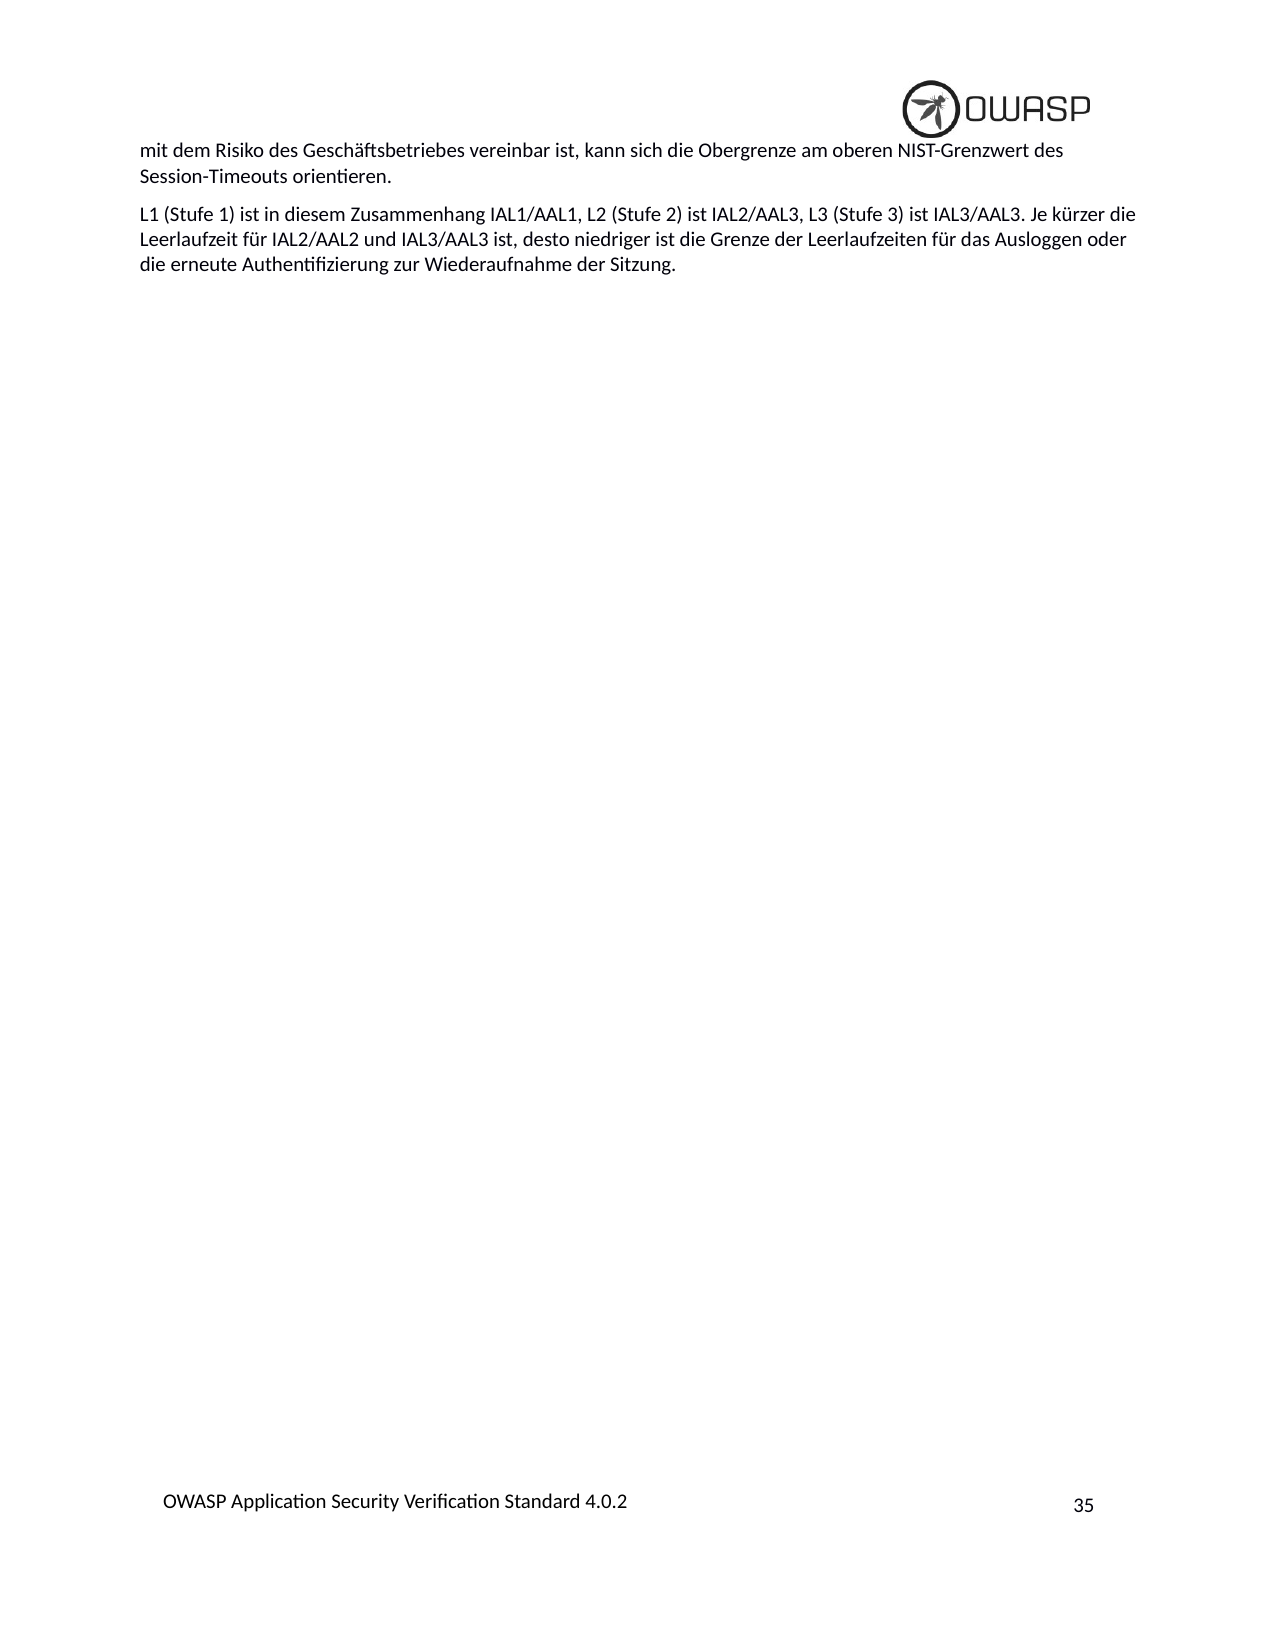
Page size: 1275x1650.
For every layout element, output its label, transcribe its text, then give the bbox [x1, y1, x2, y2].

text L1 (Stufe 1) ist in diesem Zusammenhang IAL1/AAL1, L2 (Stufe 2) ist IAL2/AAL3, L3 (Stufe 3) ist IAL3/AAL3. Je kürzer die Leerlaufzeit für IAL2/AAL2 und IAL3/AAL3 ist, desto niedriger ist die Grenze der Leerlaufzeiten für das Ausloggen oder die erneute Authentifizierung zur Wiederaufnahme der Sitzung. [139, 201, 1137, 277]
picture [902, 80, 1090, 137]
